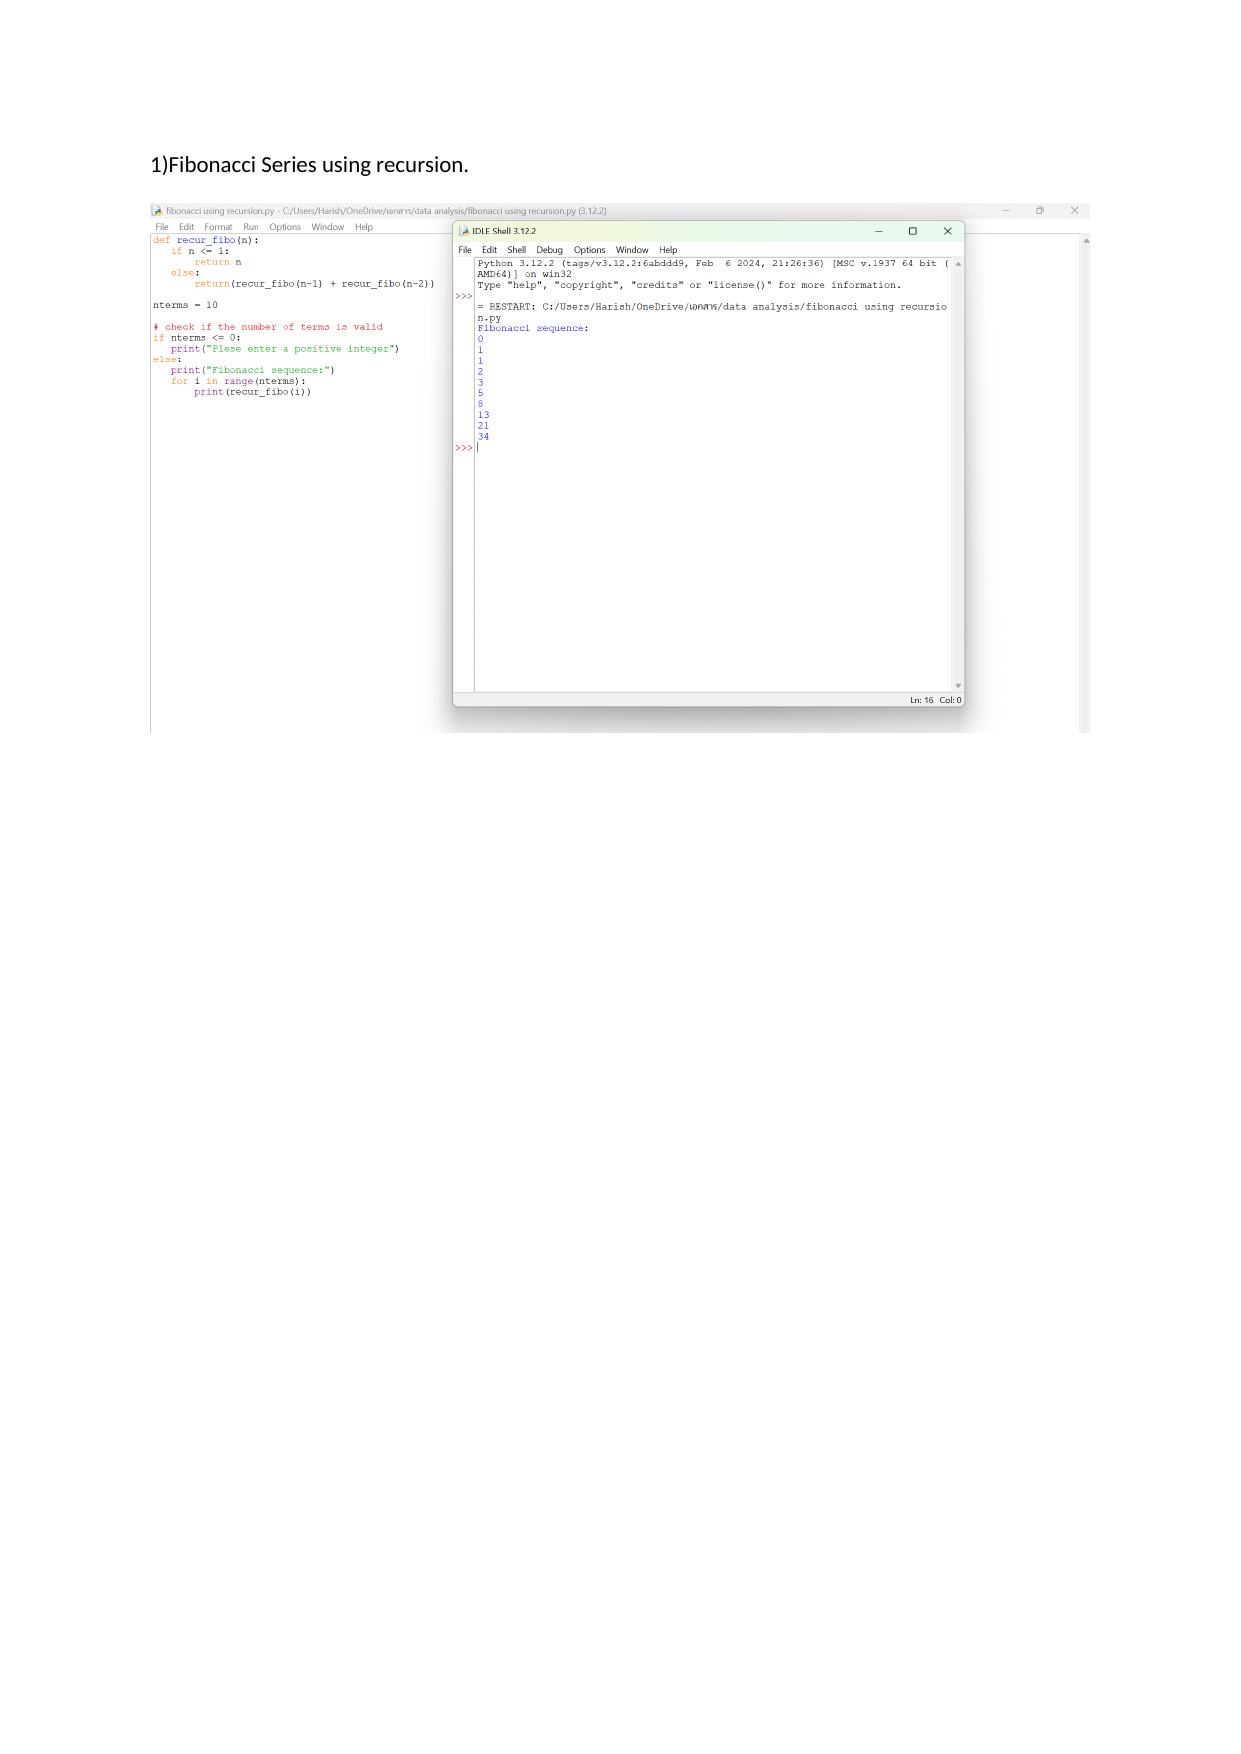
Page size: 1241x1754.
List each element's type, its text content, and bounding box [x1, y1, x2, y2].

picture [150, 203, 1091, 733]
text 1)Fibonacci Series using recursion. [150, 150, 1090, 178]
